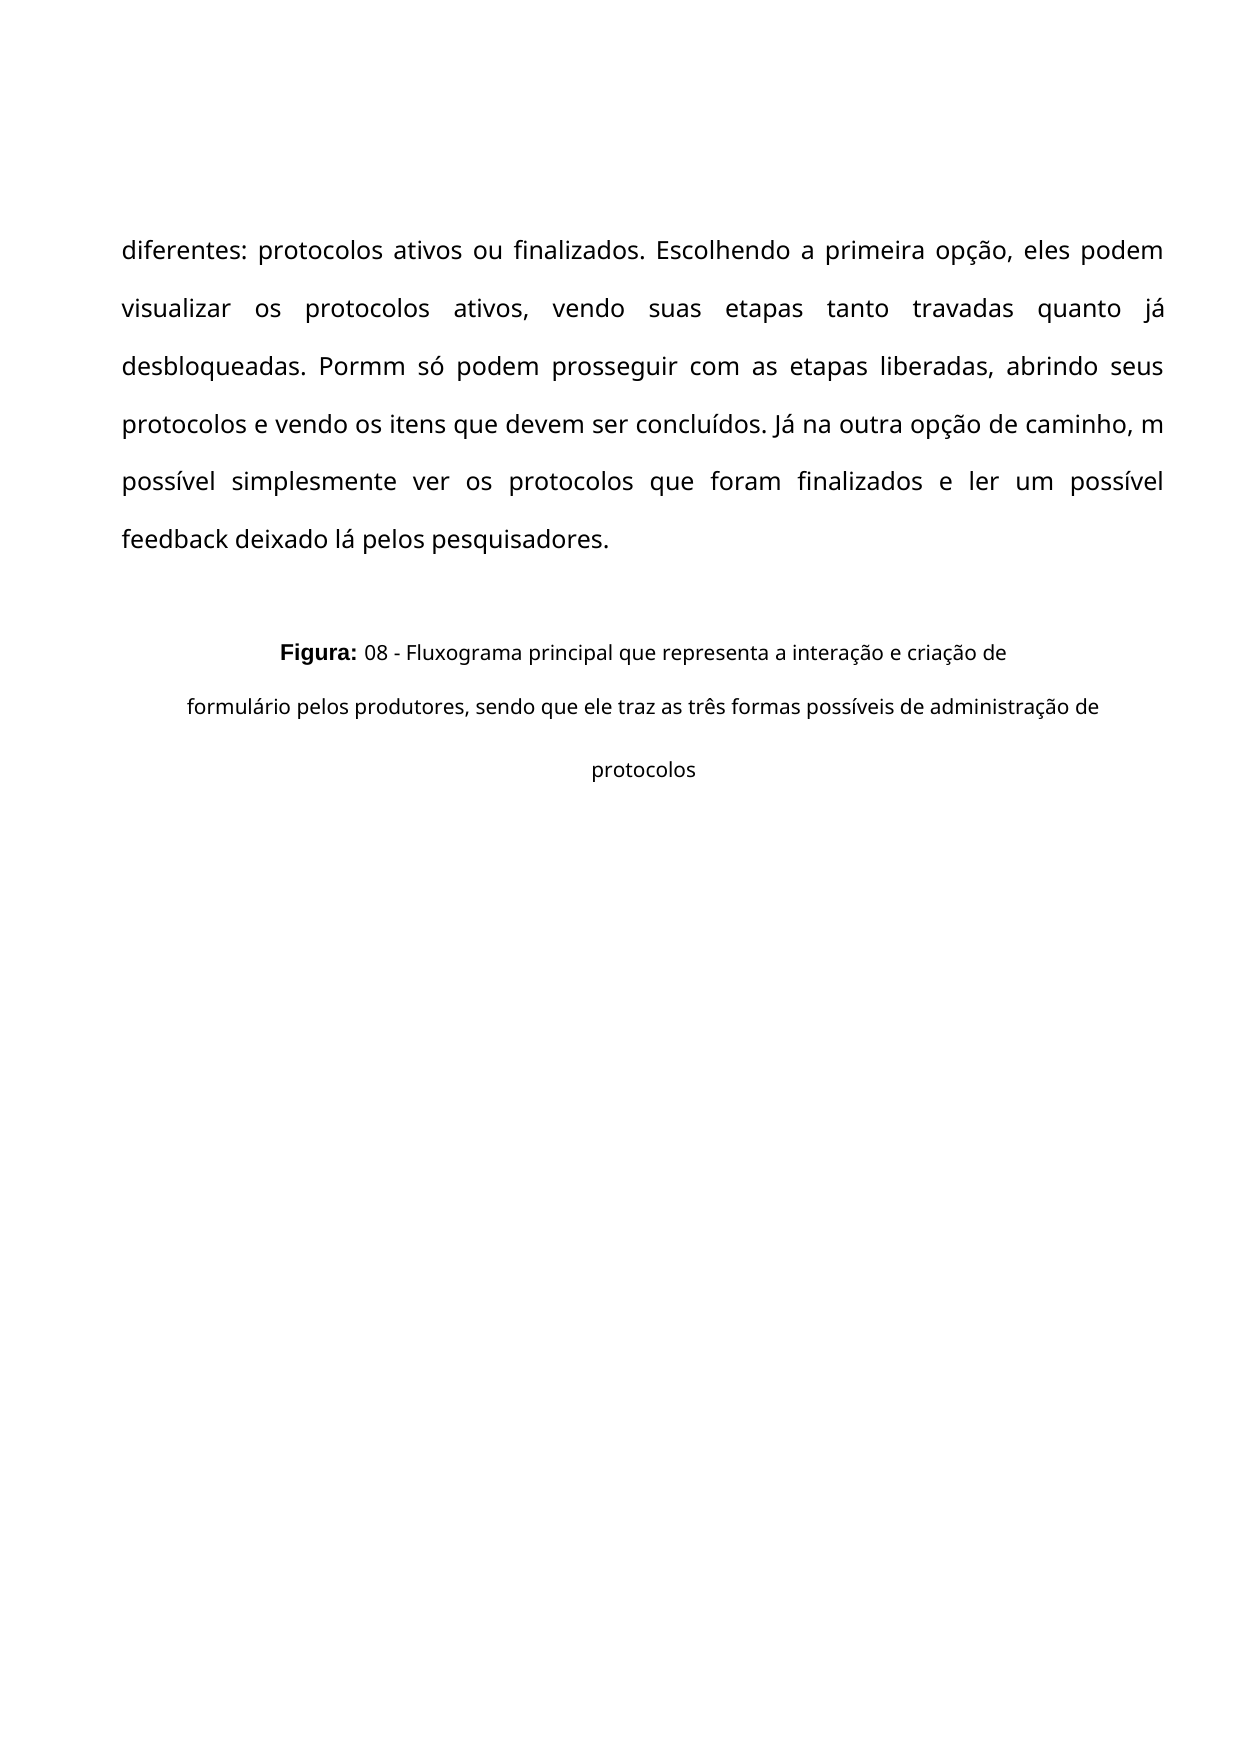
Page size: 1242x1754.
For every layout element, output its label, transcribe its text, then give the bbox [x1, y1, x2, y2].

text formulário pelos produtores, sendo que ele traz as três formas possíveis de administração de protocolos [146, 692, 1141, 784]
text diferentes: protocolos ativos ou ﬁnalizados. Escolhendo a primeira opção, eles podem visualizar os protocolos ativos, vendo suas etapas tanto travadas quanto já desbloqueadas. Pormm só podem prosseguir com as etapas liberadas, abrindo seus protocolos e vendo os itens que devem ser concluídos. Já na outra opção de caminho, m possível simplesmente ver os protocolos que foram ﬁnalizados e ler um possível feedback deixado lá pelos pesquisadores. [121, 233, 1165, 556]
text Figura: 08 - Fluxograma principal que representa a interação e criação de [146, 638, 1141, 667]
